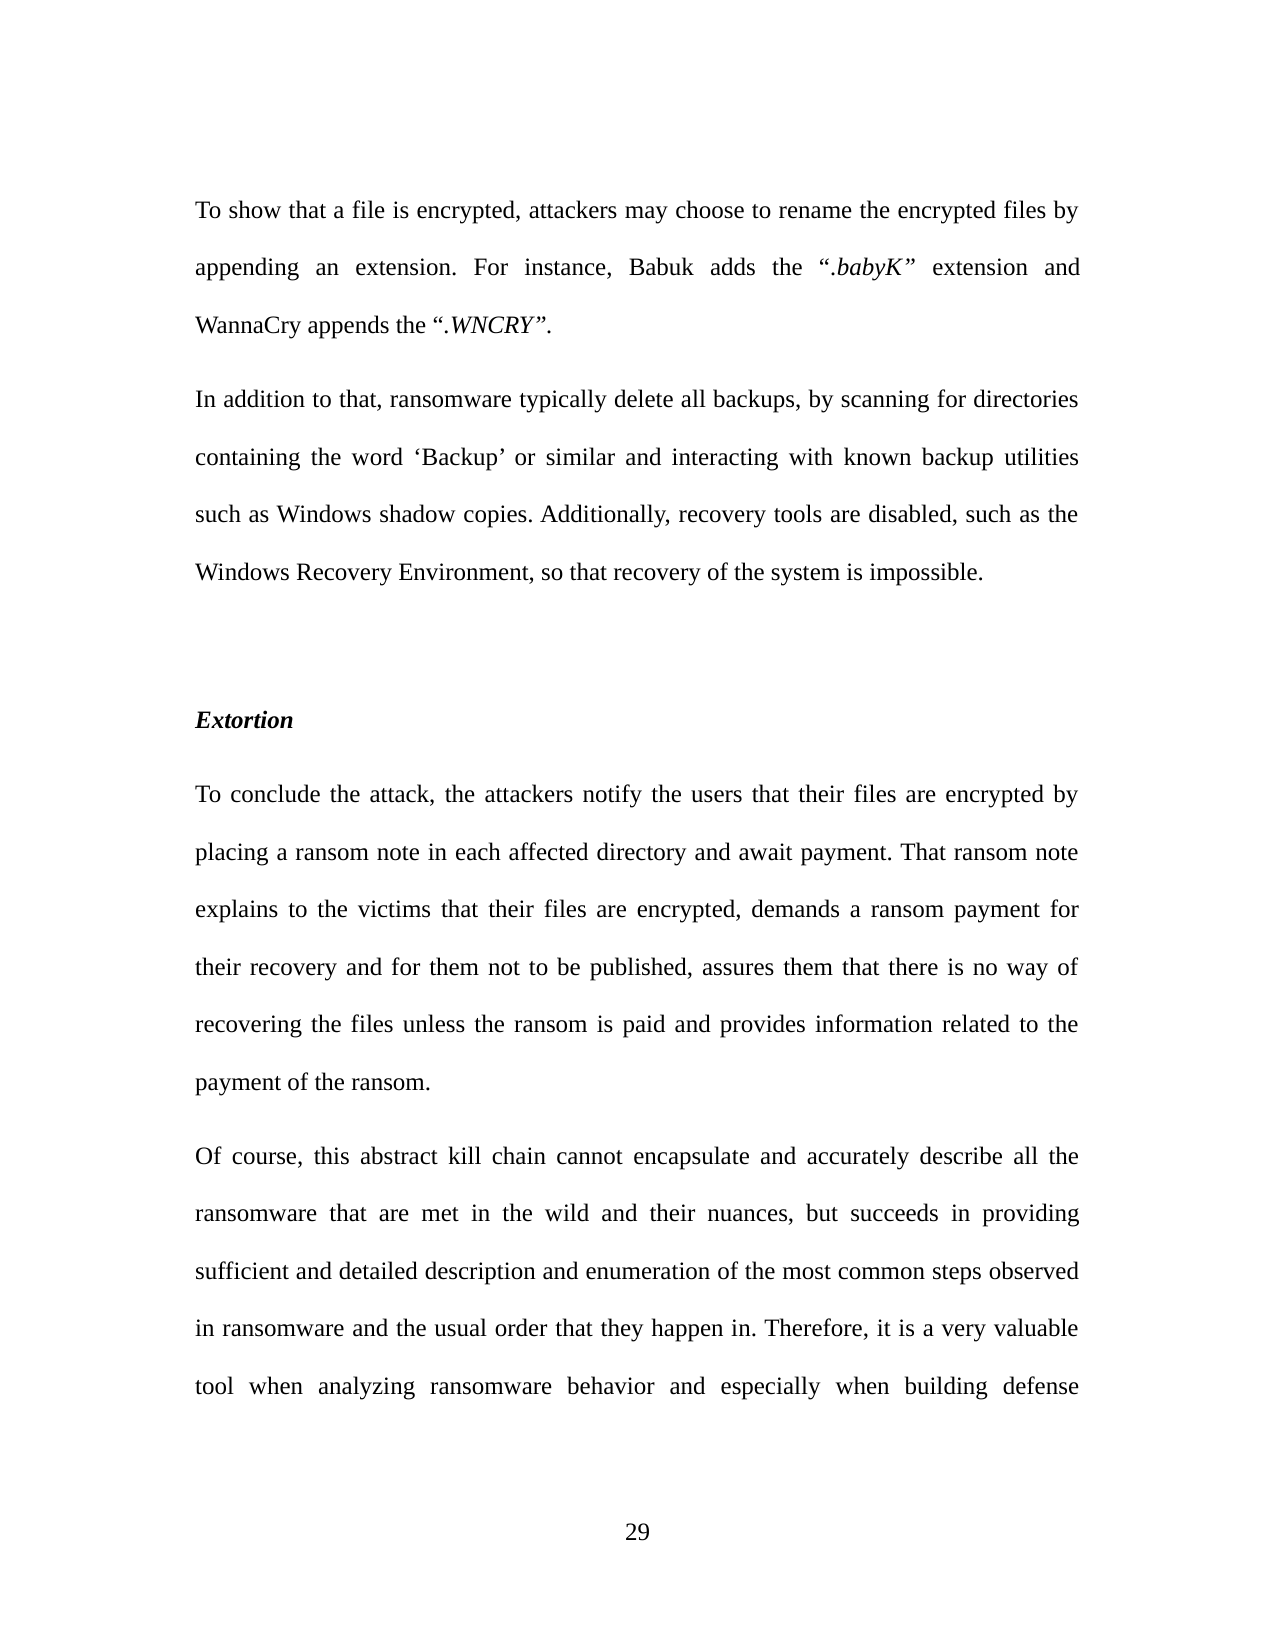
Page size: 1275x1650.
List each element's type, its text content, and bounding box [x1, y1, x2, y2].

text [195, 1141, 1080, 1399]
text Extortion [195, 705, 1080, 734]
text In addition to that, ransomware typically delete all backups, by scanning for directories containing the word ‘Backup’ or similar and interacting with known backup utilities such as Windows shadow copies. Additionally, recovery tools are disabled, such as the Windows Recovery Environment, so that recovery of the system is impossible. [195, 384, 1080, 585]
text To show that a file is encrypted, attackers may choose to rename the encrypted files by appending an extension. For instance, Babuk adds the “.babyK” extension and WannaCry appends the “.WNCRY”. [195, 195, 1080, 339]
text To conclude the attack, the attackers notify the users that their files are encrypted by placing a ransom note in each affected directory and await payment. That ransom note explains to the victims that their files are encrypted, demands a ransom payment for their recovery and for them not to be published, assures them that there is no way of recovering the files unless the ransom is paid and provides information related to the payment of the ransom. [195, 779, 1080, 1095]
